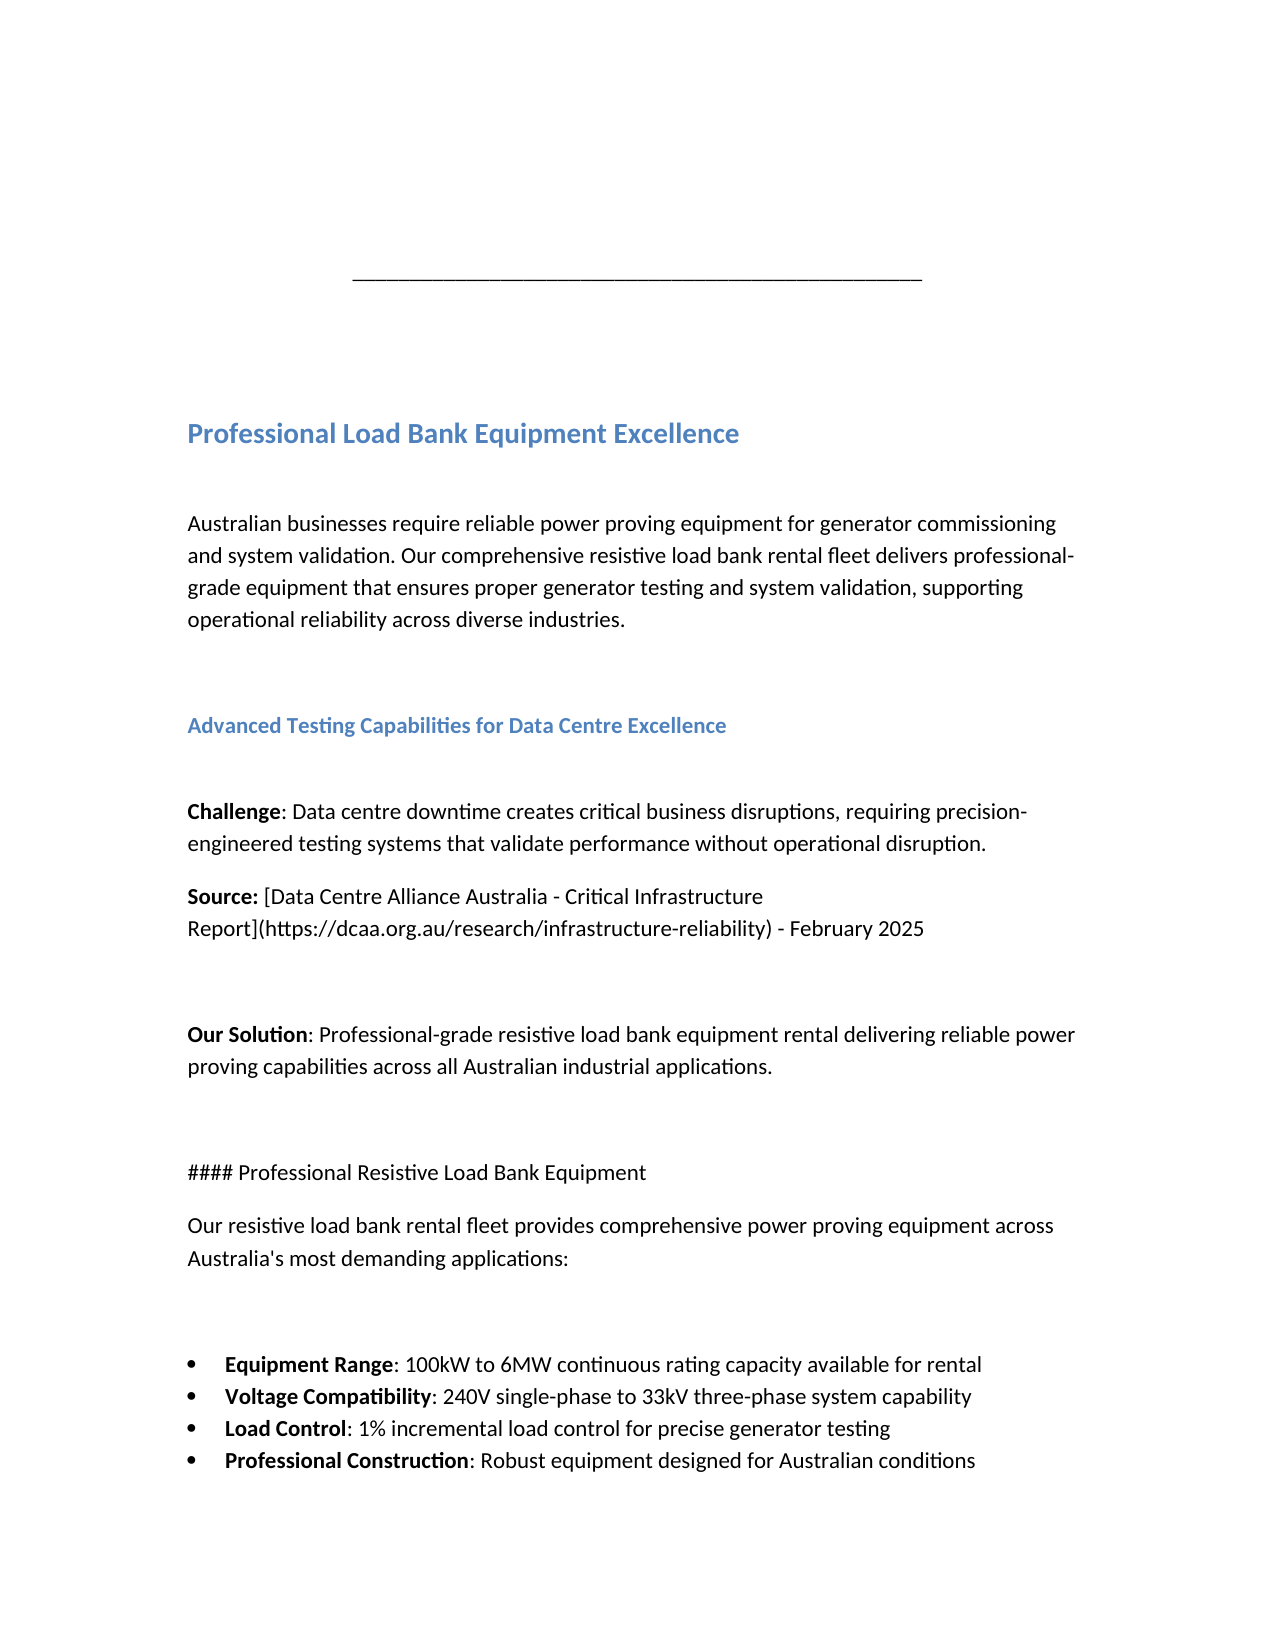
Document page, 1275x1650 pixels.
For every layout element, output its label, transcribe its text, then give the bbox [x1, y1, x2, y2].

text Source: [Data Centre Alliance Australia - Critical Infrastructure Report](https://dcaa.org.au/research/infrastructure-reliability) - February 2025 [187, 882, 1087, 942]
list Load Control: 1% incremental load control for precise generator testing [187, 1414, 1087, 1442]
text Australian businesses require reliable power proving equipment for generator commissioning and system validation. Our comprehensive resistive load bank rental fleet delivers professional-grade equipment that ensures proper generator testing and system validation, supporting operational reliability across diverse industries. [187, 509, 1087, 634]
list Professional Construction: Robust equipment designed for Australian conditions [187, 1446, 1087, 1474]
list Voltage Compatibility: 240V single-phase to 33kV three-phase system capability [187, 1382, 1087, 1410]
subtitle Advanced Testing Capabilities for Data Centre Excellence [187, 712, 1087, 740]
text Our Solution: Professional-grade resistive load bank equipment rental delivering reliable power proving capabilities across all Australian industrial applications. [187, 1020, 1087, 1081]
subtitle Professional Load Bank Equipment Excellence [187, 415, 1087, 451]
text __________________________________________________ [187, 256, 1087, 284]
text Our resistive load bank rental fleet provides comprehensive power proving equipment across Australia's most demanding applications: [187, 1212, 1087, 1272]
text Challenge: Data centre downtime creates critical business disruptions, requiring precision-engineered testing systems that validate performance without operational disruption. [187, 797, 1087, 857]
list Equipment Range: 100kW to 6MW continuous rating capacity available for rental [187, 1350, 1087, 1378]
text #### Professional Resistive Load Bank Equipment [187, 1158, 1087, 1187]
